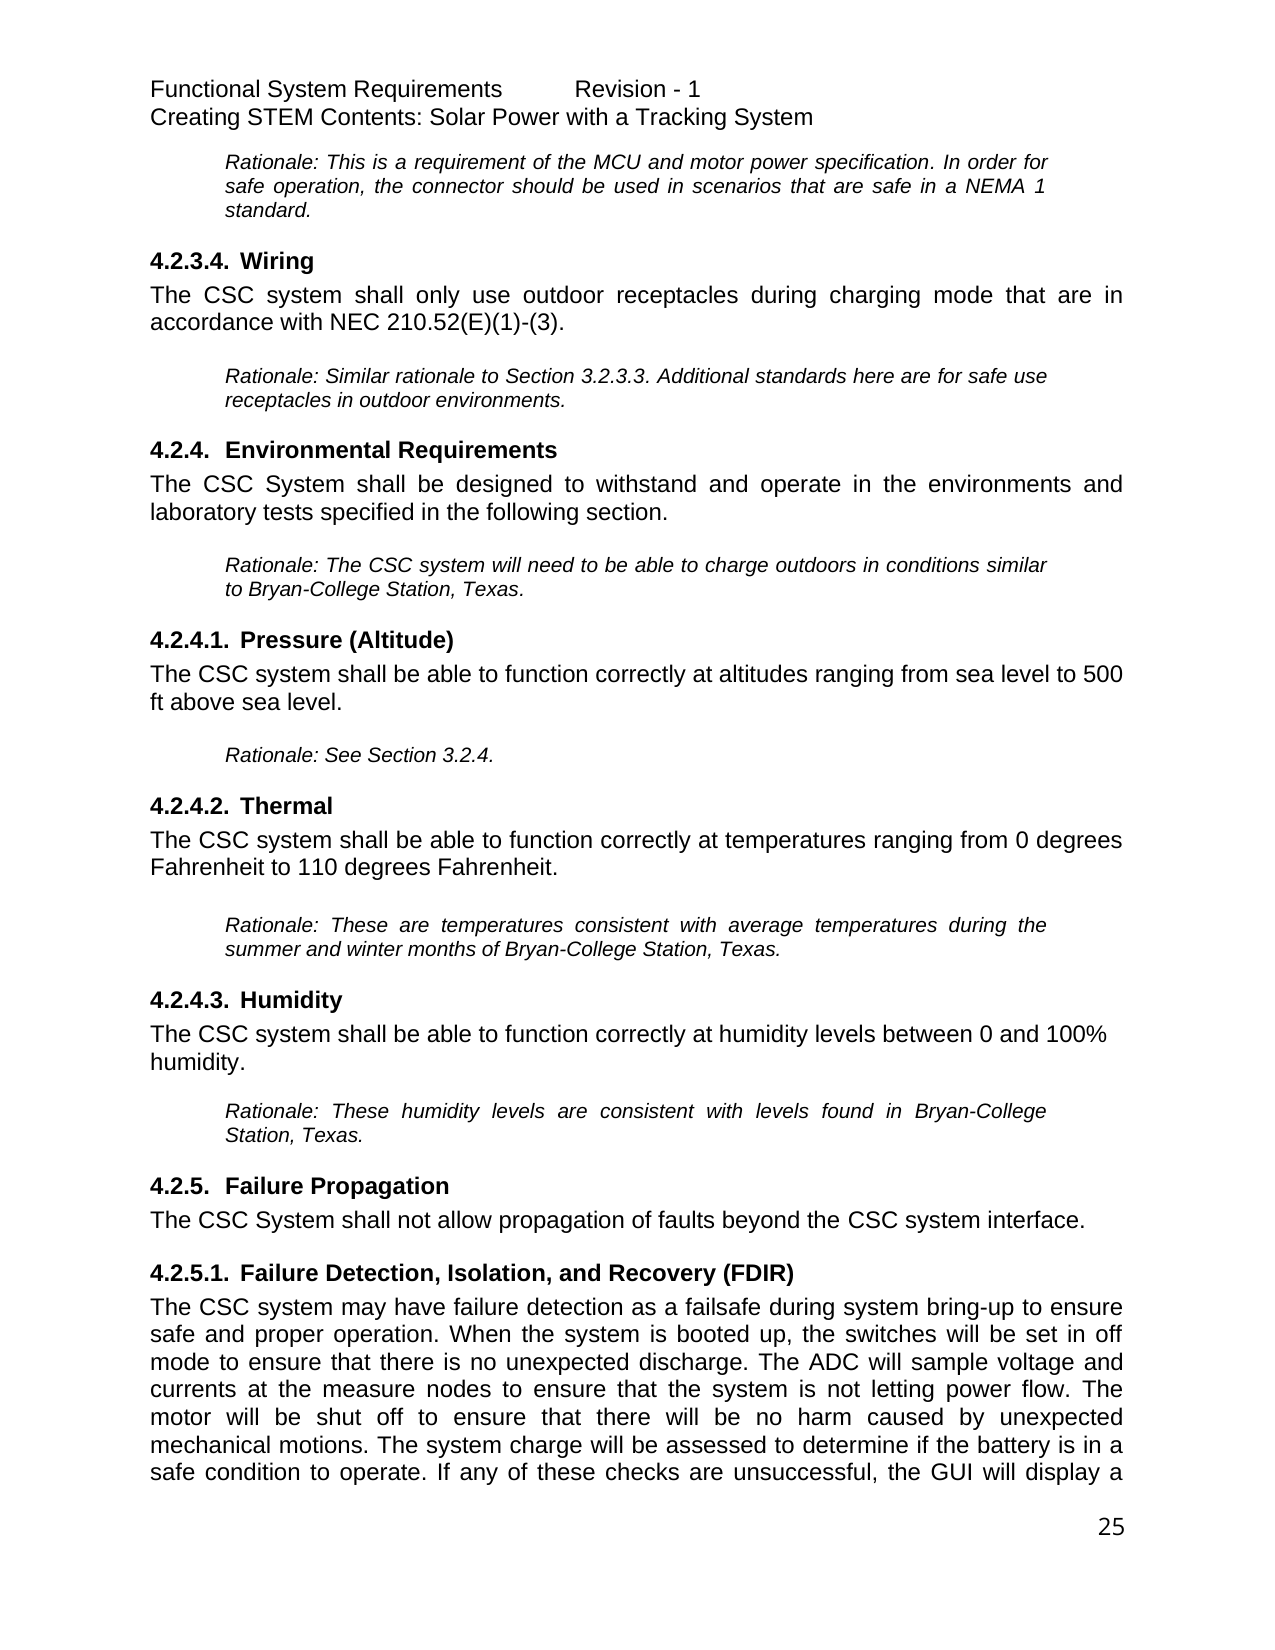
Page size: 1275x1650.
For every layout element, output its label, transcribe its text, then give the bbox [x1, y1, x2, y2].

text The CSC system shall only use outdoor receptacles during charging mode that are in accordance with NEC 210.52(E)(1)-(3). [150, 281, 1125, 336]
text The CSC system shall be able to function correctly at humidity levels between 0 and 100% humidity. [150, 1020, 1125, 1075]
subtitle Failure Propagation [150, 1172, 1125, 1200]
text The CSC System shall not allow propagation of faults beyond the CSC system interface. [150, 1206, 1125, 1234]
subtitle Wiring [150, 247, 1125, 274]
subtitle Environmental Requirements [150, 436, 1125, 464]
text The CSC system shall be able to function correctly at temperatures ranging from 0 degrees Fahrenheit to 110 degrees Fahrenheit. [150, 826, 1125, 881]
text Rationale: Similar rationale to Section 3.2.3.3. Additional standards here are for safe use receptacles in outdoor environments. [225, 363, 1050, 411]
text Rationale: The CSC system will need to be able to charge outdoors in conditions similar to Bryan-College Station, Texas. [225, 553, 1050, 601]
subtitle Failure Detection, Isolation, and Recovery (FDIR) [150, 1259, 1125, 1286]
subtitle Pressure (Altitude) [150, 626, 1125, 654]
text Rationale: See Section 3.2.4. [225, 743, 1050, 767]
text Rationale: This is a requirement of the MCU and motor power specification. In order for safe operation, the connector should be used in scenarios that are safe in a NEMA 1 standard. [225, 150, 1050, 222]
subtitle Humidity [150, 986, 1125, 1014]
text Rationale: These humidity levels are consistent with levels found in Bryan-College Station, Texas. [225, 1099, 1050, 1147]
text Rationale: These are temperatures consistent with average temperatures during the summer and winter months of Bryan-College Station, Texas. [225, 913, 1050, 961]
text The CSC System shall be designed to withstand and operate in the environments and laboratory tests specified in the following section. [150, 470, 1125, 526]
text The CSC system shall be able to function correctly at altitudes ranging from sea level to 500 ft above sea level. [150, 660, 1125, 715]
subtitle Thermal [150, 792, 1125, 819]
